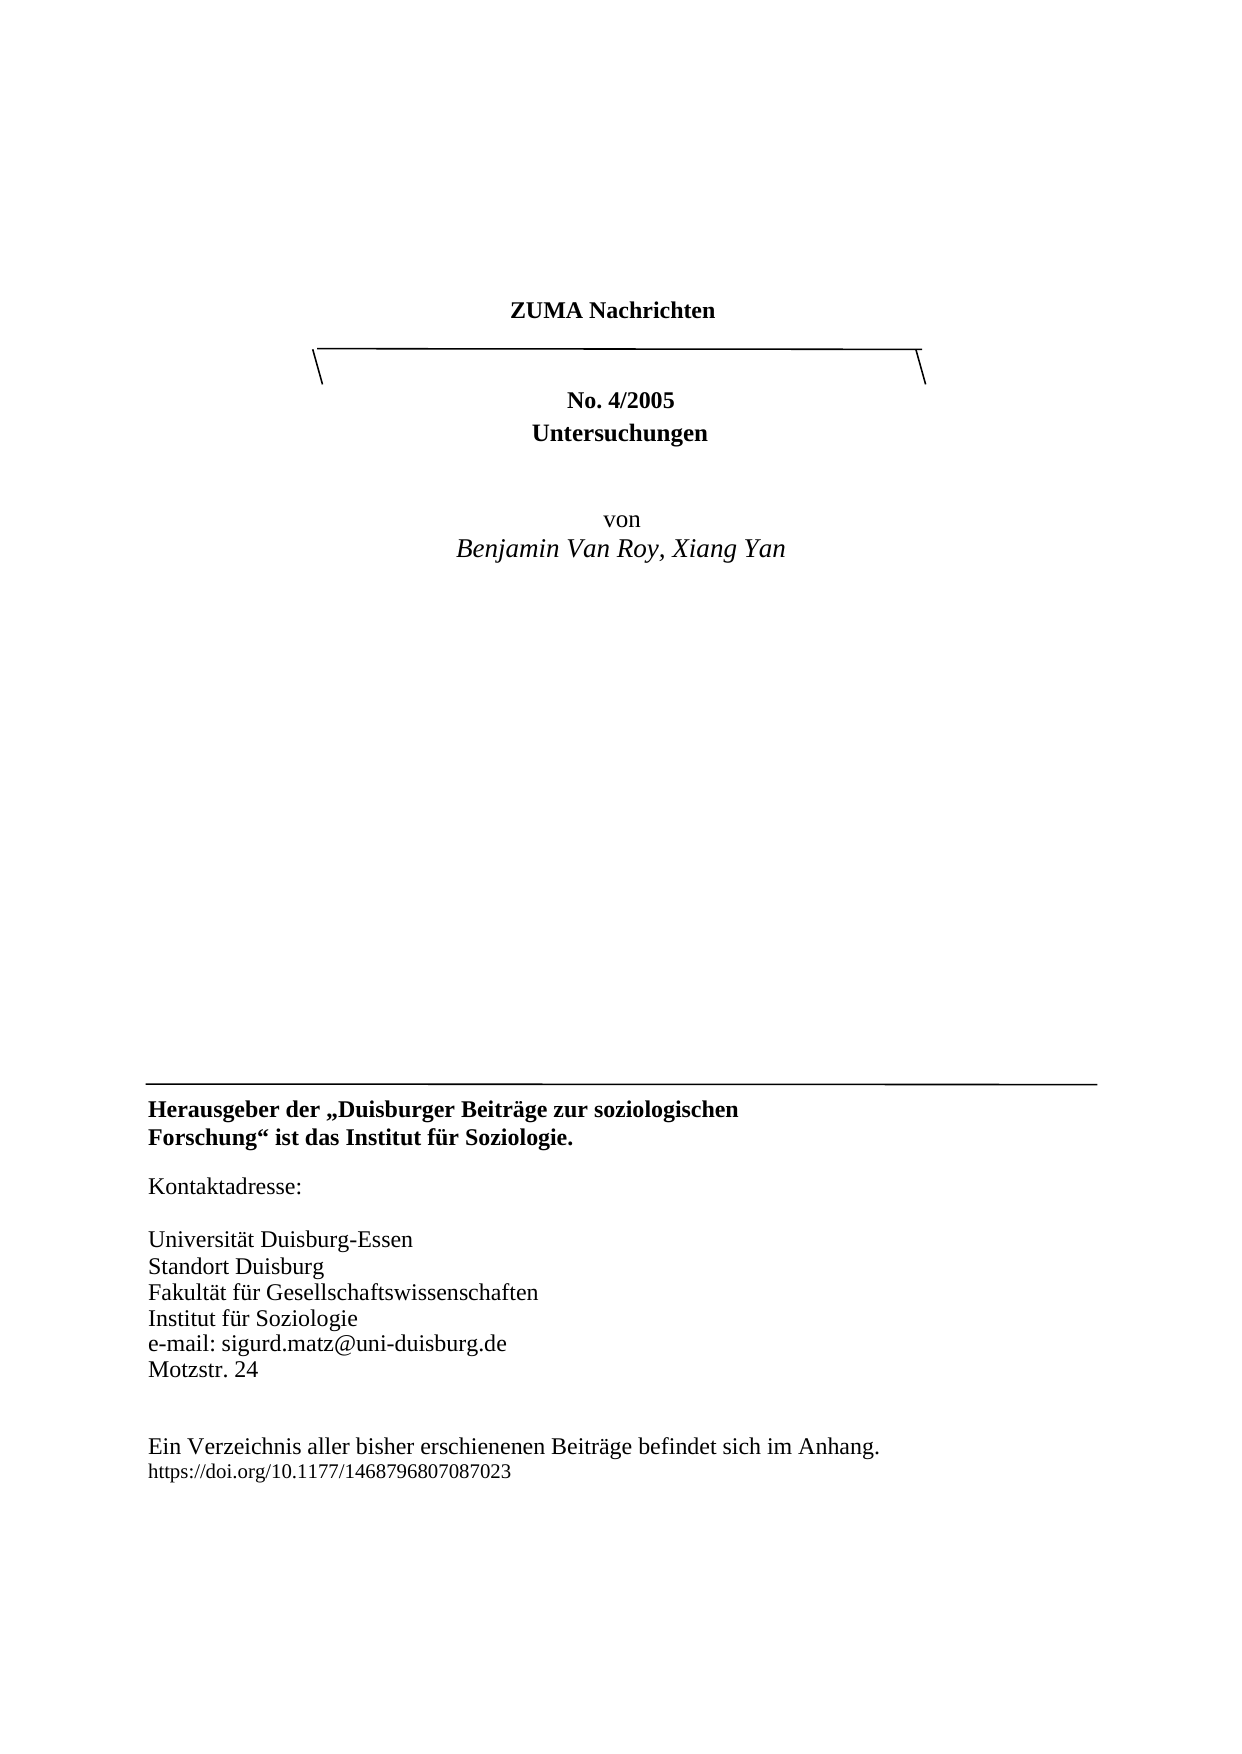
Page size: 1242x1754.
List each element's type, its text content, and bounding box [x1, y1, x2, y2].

text No. 4/2005 [148, 386, 1094, 414]
text Kontaktadresse: [148, 1172, 1092, 1199]
text Motzstr. 24 [148, 1357, 443, 1383]
text Ein Verzeichnis aller bisher erschienenen Beiträge befindet sich im Anhang. [148, 1432, 1092, 1459]
text Universität Duisburg-Essen [148, 1225, 1092, 1253]
text Untersuchungen [148, 418, 1092, 446]
text Herausgeber der „Duisburger Beiträge zur soziologischen Forschung“ ist das Institut für Soziologie. [148, 1096, 837, 1150]
text Fakultät für Gesellschaftswissenschaften [148, 1280, 1092, 1306]
text e-mail: sigurd.matz@uni-duisburg.de [148, 1332, 1092, 1357]
text https://doi.org/10.1177/1468796807087023 [148, 1459, 1092, 1483]
text Benjamin Van Roy, Xiang Yan [148, 533, 1094, 564]
text Institut für Soziologie [148, 1306, 1092, 1332]
text von [148, 504, 1096, 533]
text ZUMA Nachrichten [148, 297, 1077, 324]
text Standort Duisburg [148, 1253, 1092, 1280]
